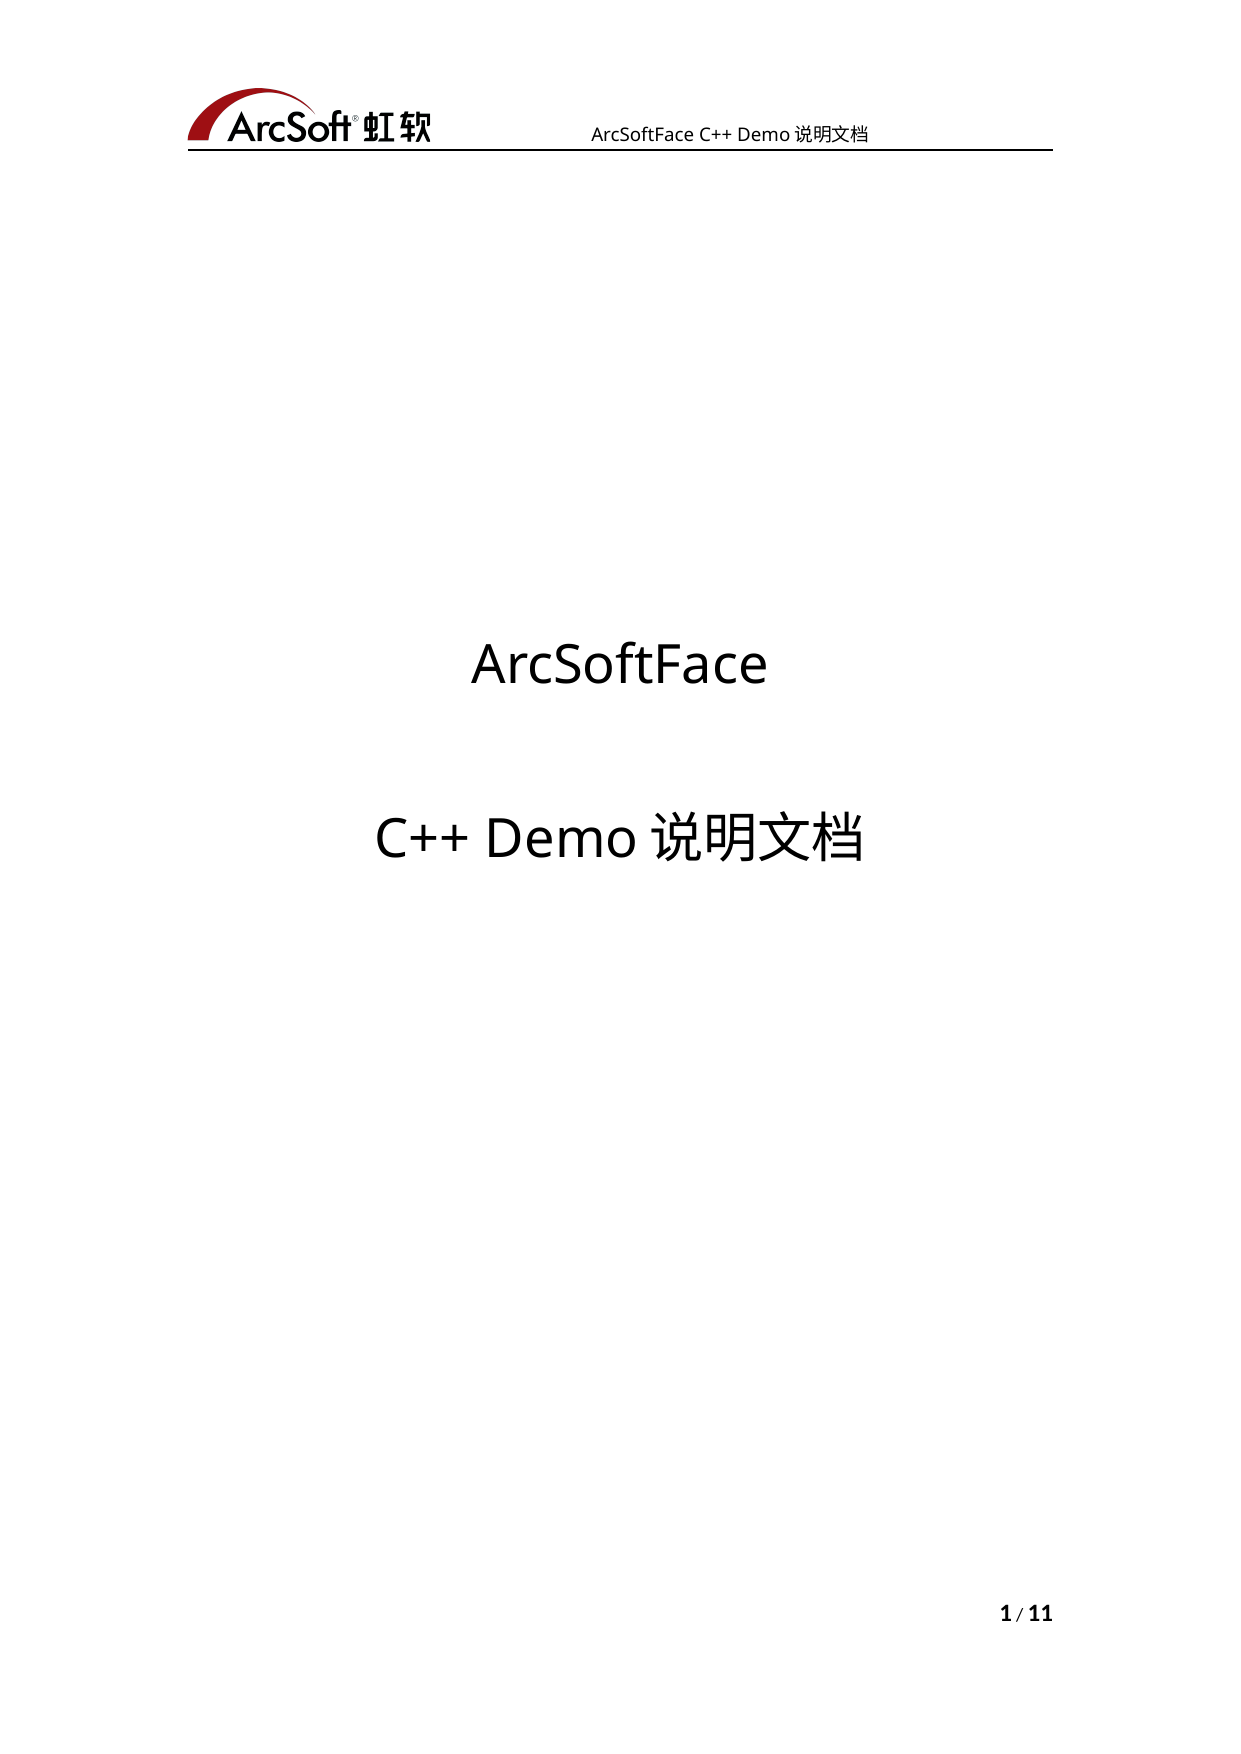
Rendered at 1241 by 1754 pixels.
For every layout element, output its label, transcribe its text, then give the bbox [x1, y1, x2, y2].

picture [187, 88, 431, 142]
text ArcSoftFace [187, 614, 1053, 711]
text C++ Demo说明文档 [187, 785, 1053, 883]
